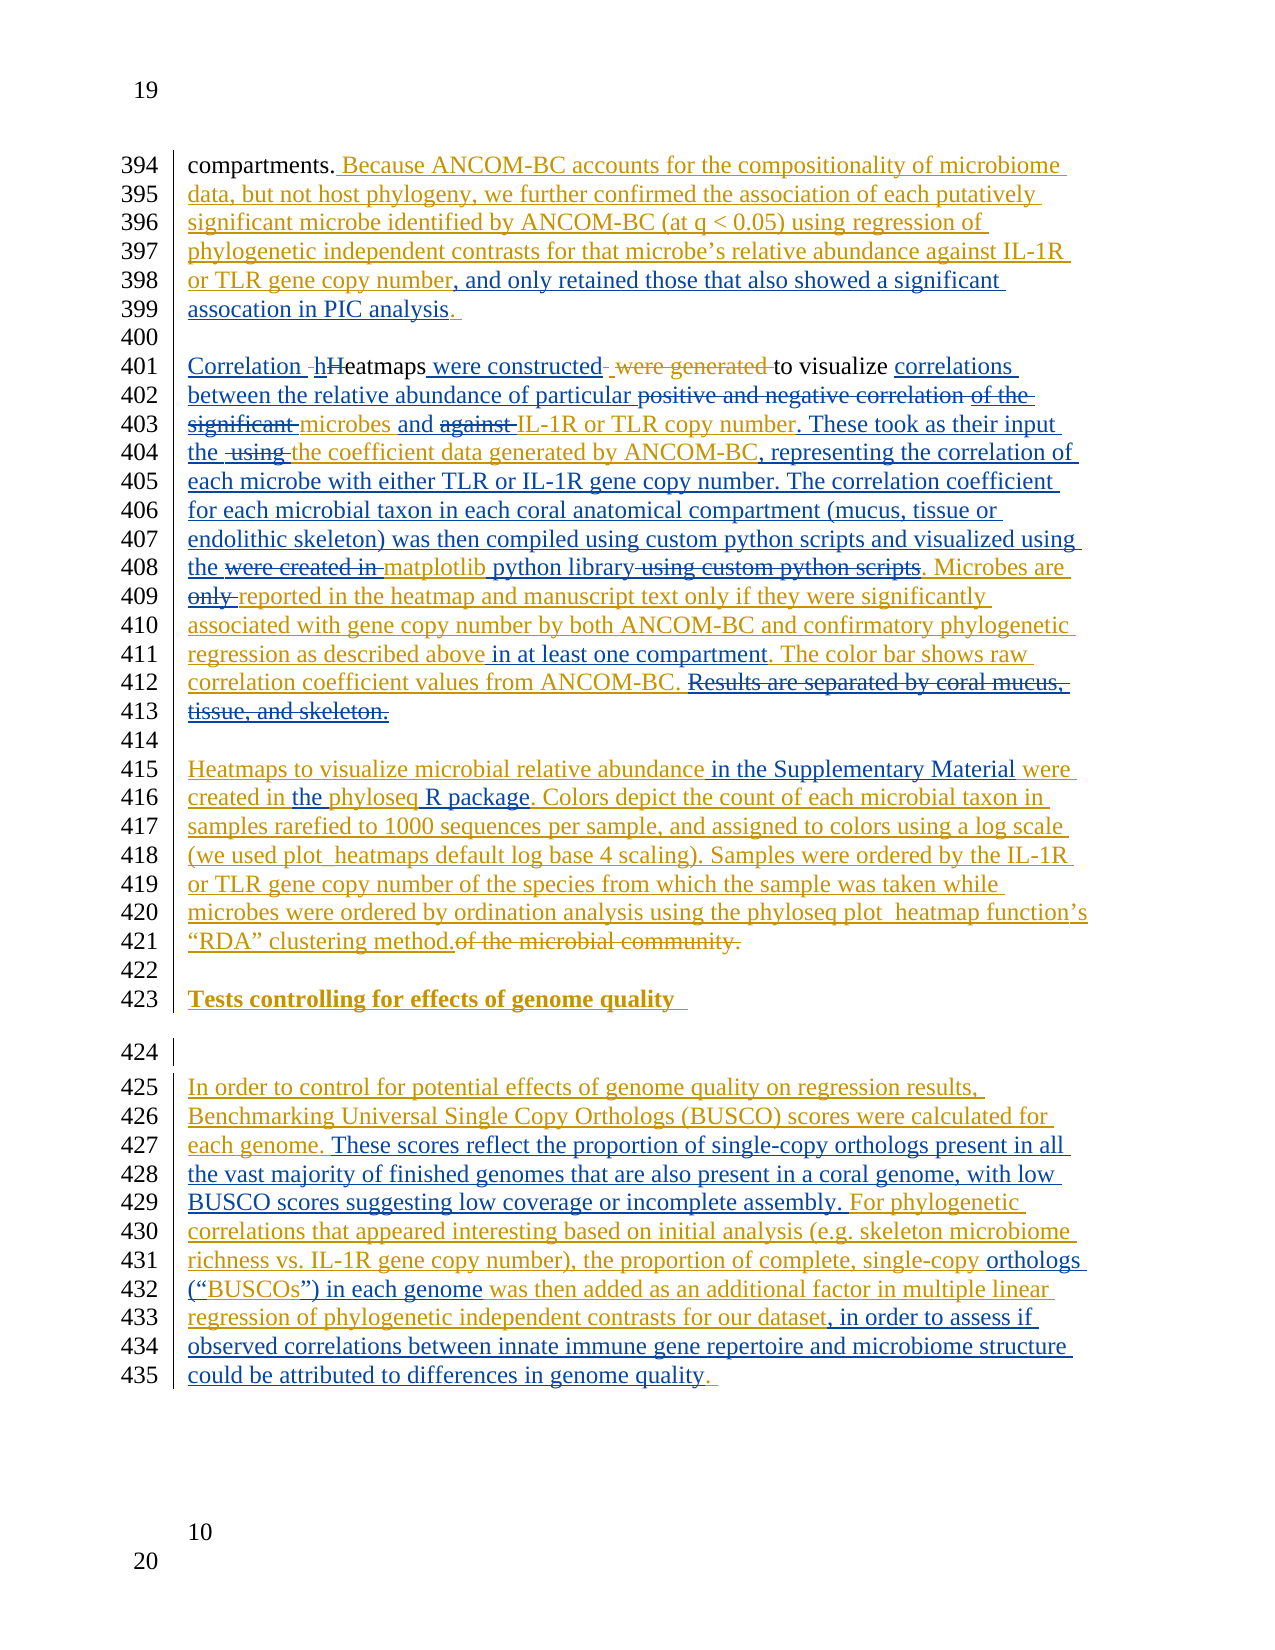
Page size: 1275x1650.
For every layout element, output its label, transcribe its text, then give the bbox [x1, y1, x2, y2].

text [187, 150, 1087, 322]
text eatmapsto visualize [187, 351, 1087, 725]
